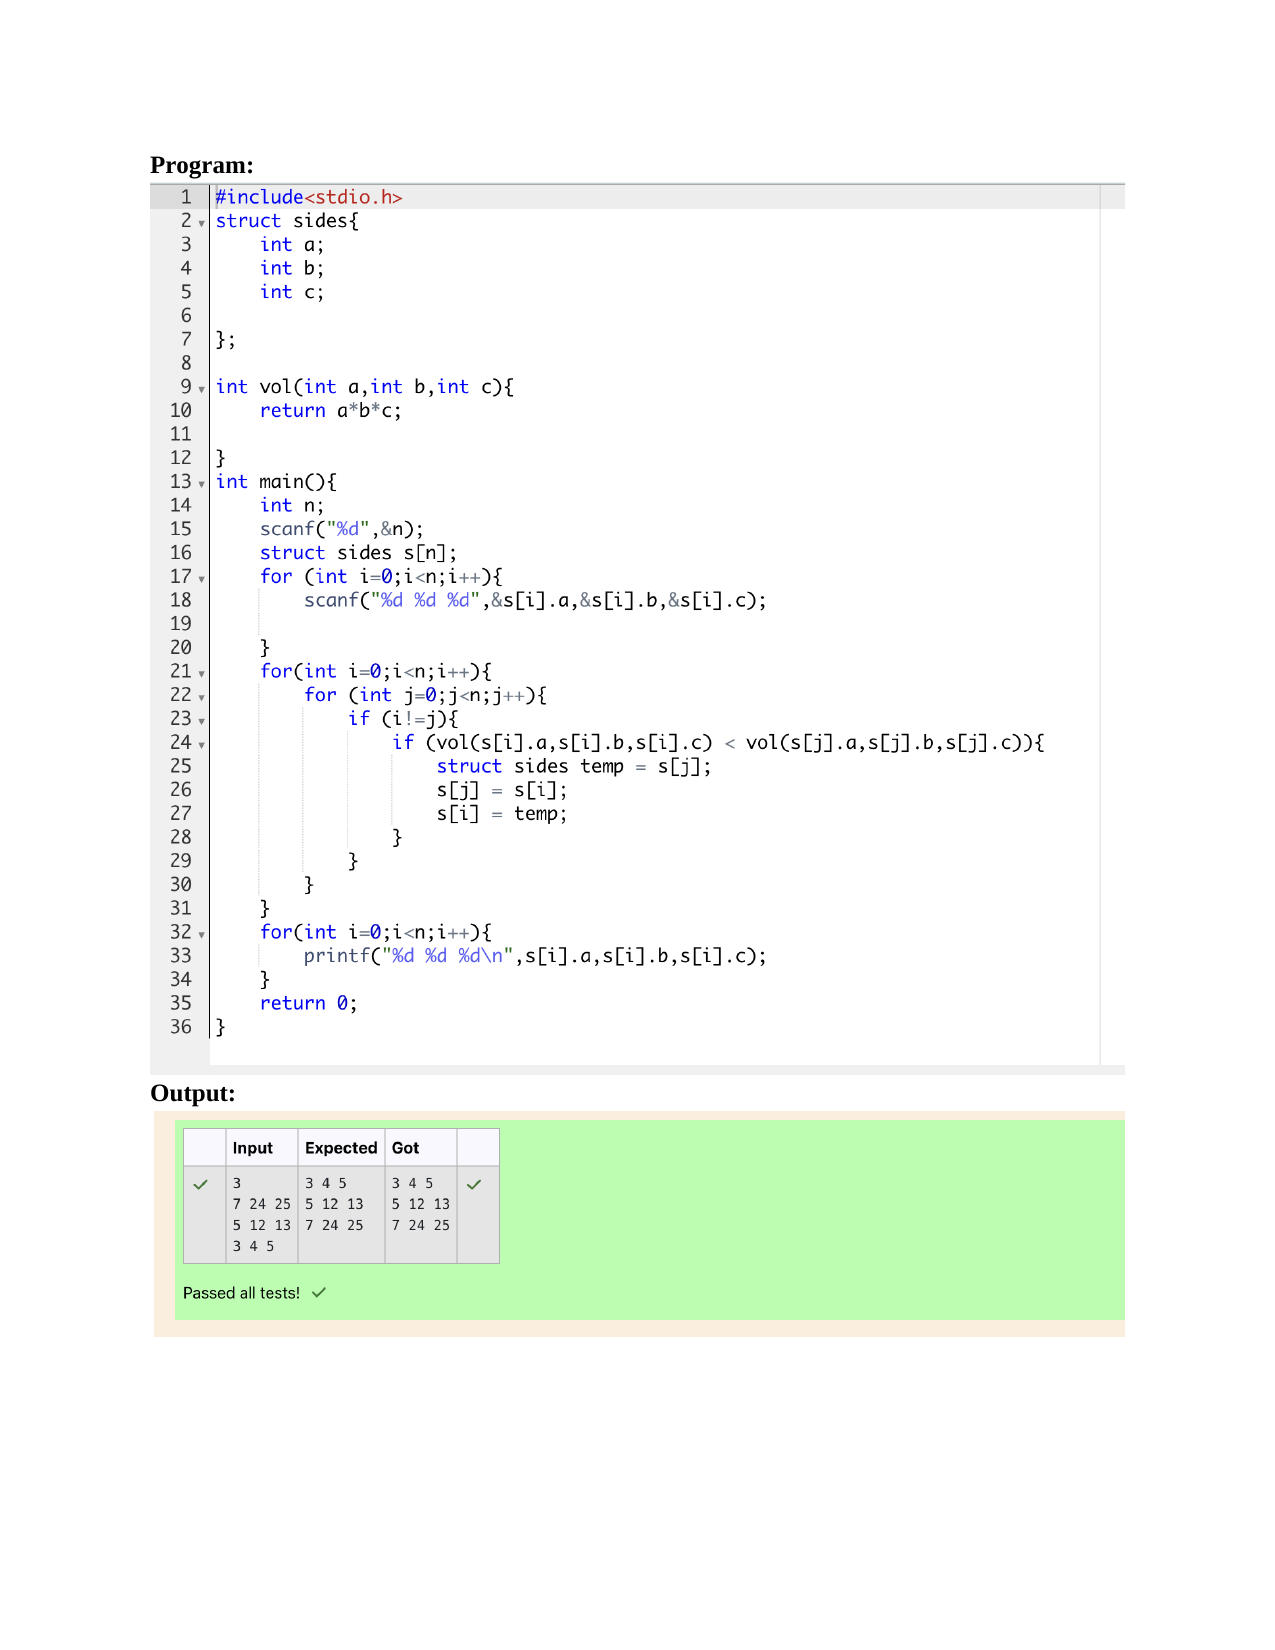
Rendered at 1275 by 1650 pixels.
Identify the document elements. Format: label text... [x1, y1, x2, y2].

text Output: [150, 1078, 1125, 1107]
picture [150, 182, 1125, 1075]
picture [150, 1111, 1125, 1337]
text Program: [150, 150, 1125, 182]
